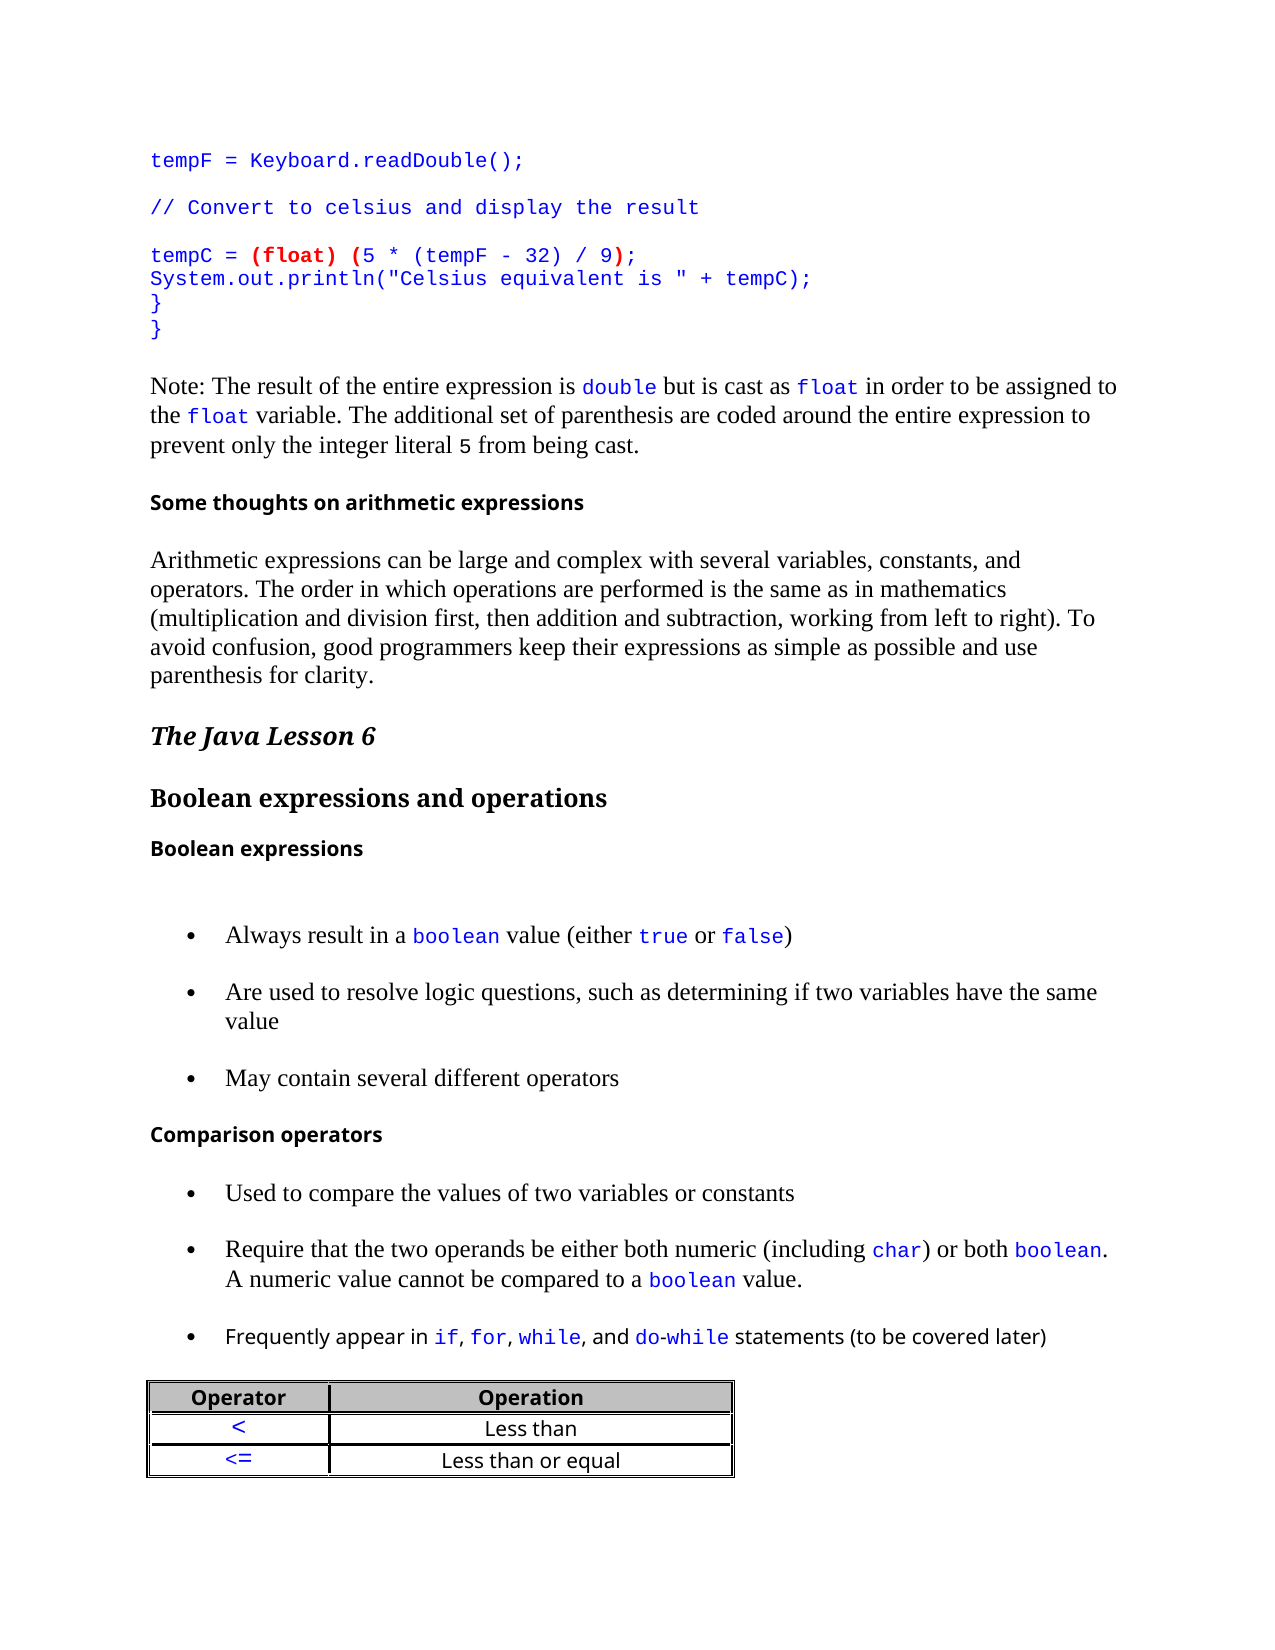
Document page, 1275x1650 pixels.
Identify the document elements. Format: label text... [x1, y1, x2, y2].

text Some thoughts on arithmetic expressions [150, 488, 1125, 516]
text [150, 150, 1125, 342]
text Boolean expressions and operations [150, 781, 1125, 815]
table_cell Less than or equal [329, 1443, 733, 1474]
list Used to compare the values of two variables or constants [187, 1178, 1125, 1206]
list Frequently appear in if, for, while, and do-while statements (to be covered later) [187, 1322, 1125, 1350]
table_header Operator [150, 1381, 329, 1411]
list May contain several different operators [187, 1063, 1125, 1092]
table_cell Less than [331, 1411, 732, 1443]
text Arithmetic expressions can be large and complex with several variables, constants, and operators. The order in which operations are performed is the same as in mathematics (multiplication and division first, then addition and subtraction, working from left to right). To avoid confusion, good programmers keep their expressions as simple as possible and use parenthesis for clarity. [150, 546, 1125, 689]
table_cell <= [148, 1443, 329, 1474]
text Comparison operators [150, 1120, 1125, 1148]
list Are used to resolve logic questions, such as determining if two variables have the same value [187, 977, 1125, 1035]
text The Java Lesson 6 [150, 718, 1125, 752]
text Boolean expressions [150, 834, 1125, 862]
table_header Operation [329, 1383, 731, 1411]
list Require that the two operands be either both numeric (including char) or both boolean. A numeric value cannot be compared to a boolean value. [187, 1234, 1125, 1294]
table_cell < [150, 1411, 328, 1443]
list Always result in a boolean value (either true or false) [187, 920, 1125, 949]
text Note: The result of the entire expression is double but is cast as float in order to be assigned to the float variable. The additional set of parenthesis are coded around the entire expression to prevent only the integer literal 5 from being cast. [150, 371, 1125, 460]
